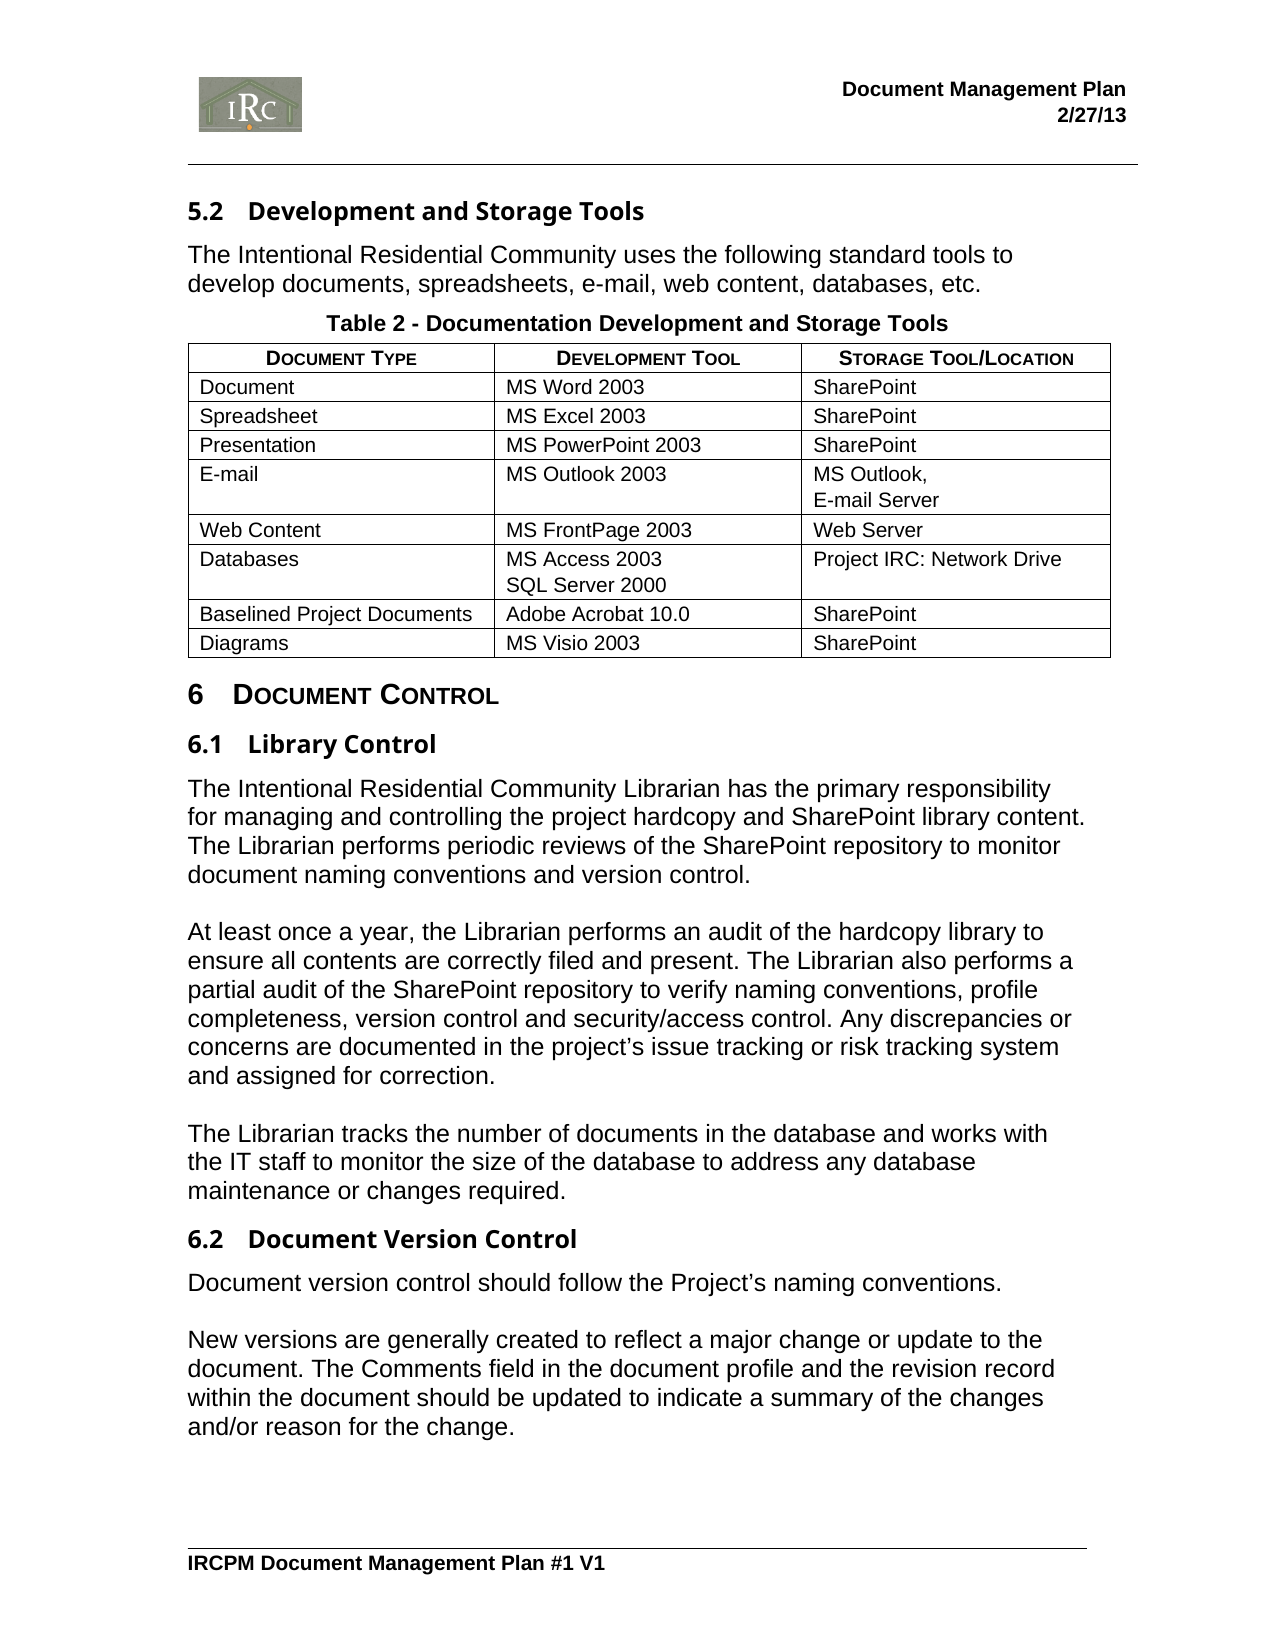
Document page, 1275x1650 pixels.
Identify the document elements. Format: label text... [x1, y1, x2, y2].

table_cell MS Access 2003 SQL Server 2000 [495, 545, 801, 599]
picture [198, 77, 302, 132]
table_cell MS Visio 2003 [495, 629, 801, 657]
text New versions are generally created to reflect a major change or update to the document. The Comments field in the document profile and the revision record within the document should be updated to indicate a summary of the changes and/or reason for the change. [187, 1326, 1087, 1441]
table_cell Web Server [802, 515, 1110, 543]
subtitle Library Control [187, 727, 1087, 761]
table_cell SharePoint [802, 402, 1110, 430]
text The Intentional Residential Community uses the following standard tools to develop documents, spreadsheets, e-mail, web content, databases, etc. [187, 240, 1087, 297]
table_cell MS Outlook 2003 [495, 460, 801, 514]
table_cell MS Excel 2003 [495, 402, 801, 430]
text The Librarian tracks the number of documents in the database and works with the IT staff to monitor the size of the database to address any database maintenance or changes required. [187, 1118, 1087, 1205]
table_cell Diagrams [189, 629, 494, 657]
table_cell SharePoint [802, 600, 1110, 628]
table_cell MS Outlook, E-mail Server [802, 460, 1110, 514]
table_header Development Tool [495, 344, 801, 372]
subtitle Development and Storage Tools [187, 193, 1087, 227]
table_header Storage Tool/Location [802, 344, 1110, 372]
table_cell Spreadsheet [189, 402, 494, 430]
text At least once a year, the Librarian performs an audit of the hardcopy library to ensure all contents are correctly filed and present. The Librarian also performs a partial audit of the SharePoint repository to verify naming conventions, profile completeness, version control and security/access control. Any discrepancies or concerns are documented in the project’s issue tracking or risk tracking system and assigned for correction. [187, 917, 1087, 1090]
table_cell E-mail [189, 460, 494, 514]
table_cell MS PowerPoint 2003 [495, 431, 801, 459]
text Table 2 - Documentation Development and Storage Tools [187, 310, 1087, 336]
table_cell MS Word 2003 [495, 373, 801, 401]
subtitle Document Version Control [187, 1221, 1087, 1256]
table_cell SharePoint [802, 431, 1110, 459]
table_cell Databases [189, 545, 494, 599]
table_header Document Type [189, 344, 494, 372]
subtitle Document Control [187, 677, 1087, 710]
table_cell Project IRC: Network Drive [802, 545, 1110, 599]
table_cell Adobe Acrobat 10.0 [495, 600, 801, 628]
text The Intentional Residential Community Librarian has the primary responsibility for managing and controlling the project hardcopy and SharePoint library content. The Librarian performs periodic reviews of the SharePoint repository to monitor document naming conventions and version control. [187, 773, 1087, 888]
text Document version control should follow the Project’s naming conventions. [187, 1268, 1087, 1297]
table_cell Baselined Project Documents [189, 600, 494, 628]
table_cell SharePoint [802, 629, 1110, 657]
table_cell Presentation [189, 431, 494, 459]
table_cell MS FrontPage 2003 [495, 515, 801, 543]
table_cell SharePoint [802, 373, 1110, 401]
table_cell Web Content [189, 515, 494, 543]
table_cell Document [189, 373, 494, 401]
